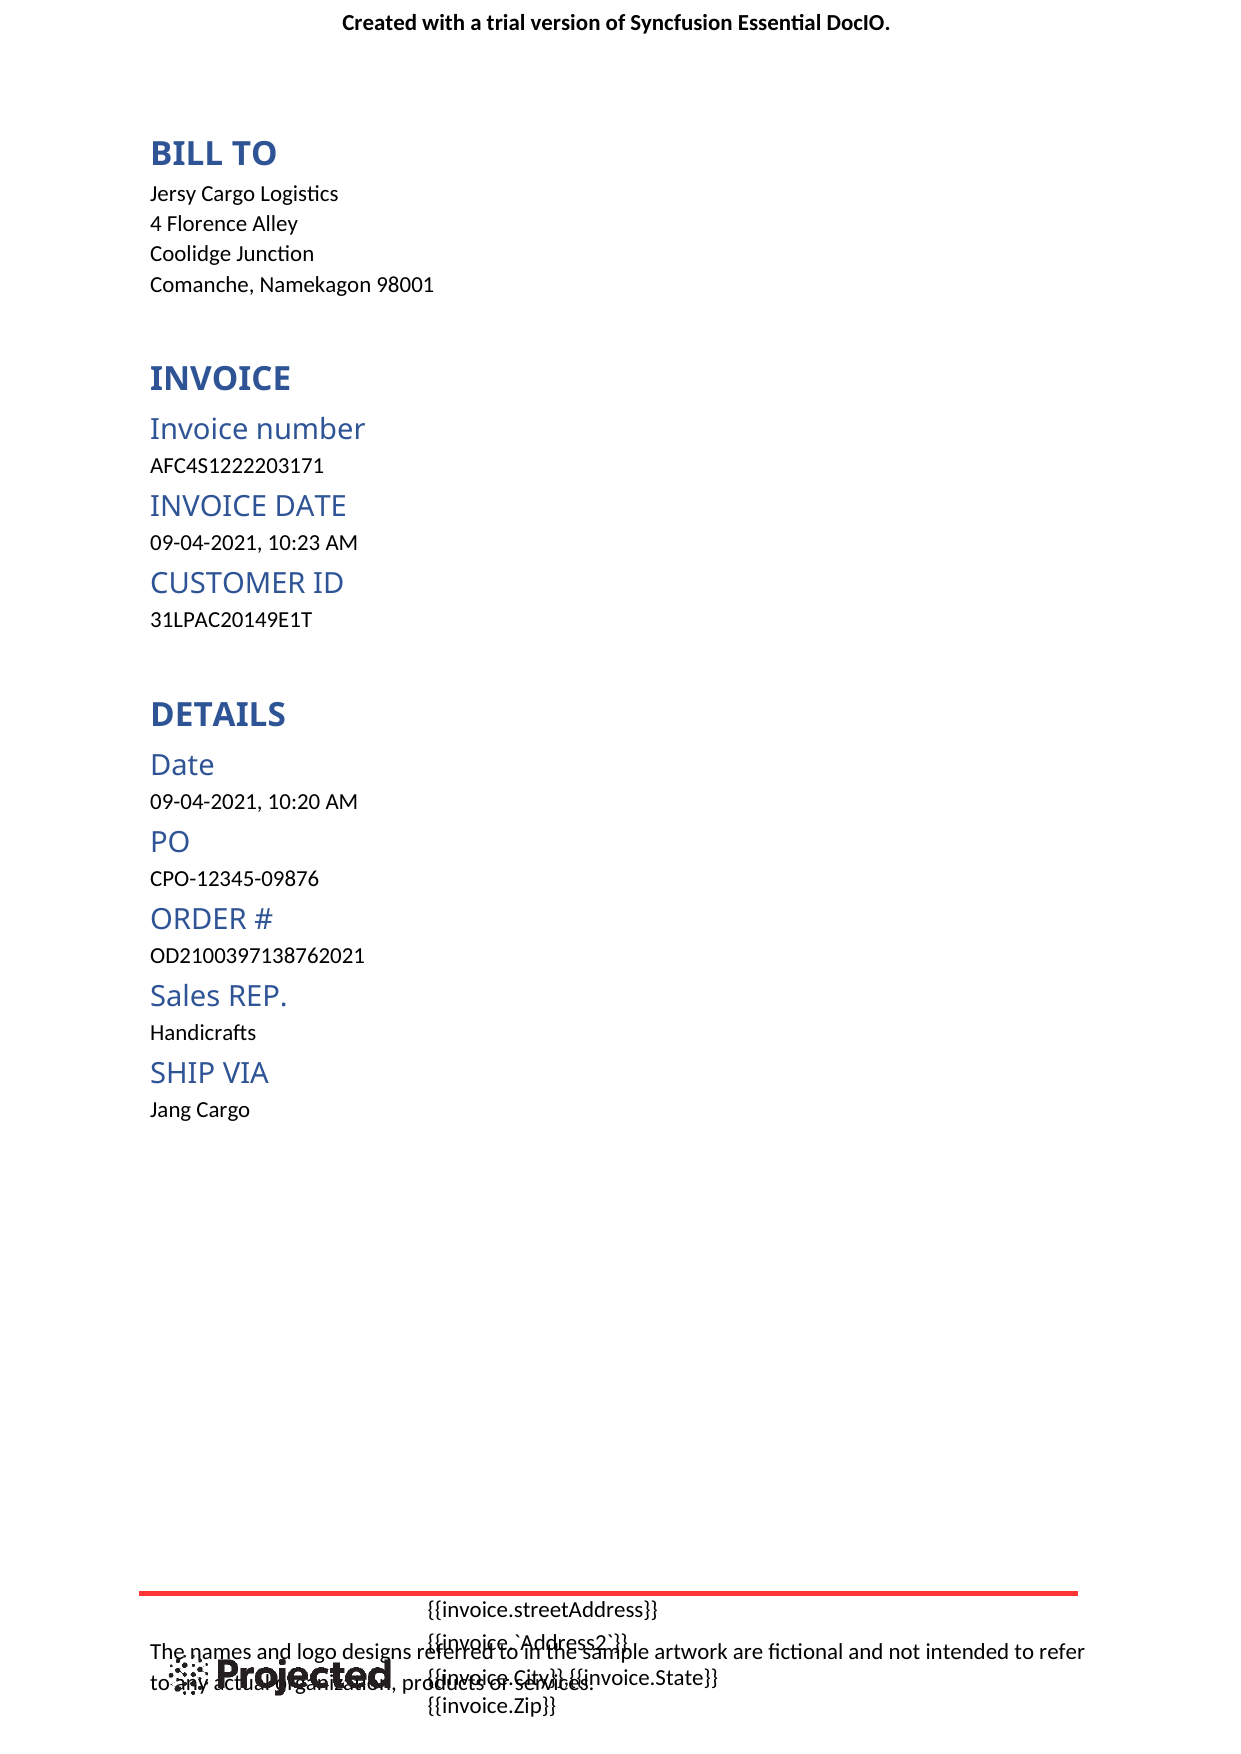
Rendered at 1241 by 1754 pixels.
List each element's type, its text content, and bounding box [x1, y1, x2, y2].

text OD2100397138762021 [150, 941, 1090, 969]
subtitle DETAILS [150, 691, 1090, 736]
text Jang Cargo [150, 1096, 1090, 1123]
text 09-04-2021, 10:20 AM [150, 787, 1090, 815]
picture [168, 1653, 393, 1696]
subtitle Invoice number [150, 408, 1090, 448]
subtitle SHIP VIA [150, 1053, 1090, 1092]
subtitle INVOICE [150, 355, 1090, 401]
subtitle BILL TO [150, 130, 1090, 176]
subtitle INVOICE DATE [150, 485, 1090, 525]
subtitle Sales REP. [150, 976, 1090, 1015]
text 09-04-2021, 10:23 AM [150, 528, 1090, 556]
subtitle CUSTOMER ID [150, 563, 1090, 602]
text Handicrafts [150, 1018, 1090, 1046]
subtitle Date [150, 744, 1090, 784]
subtitle ORDER # [150, 898, 1090, 938]
text CPO-12345-09876 [150, 864, 1090, 892]
text 31LPAC20149E1T [150, 605, 1090, 633]
text AFC4S1222203171 [150, 451, 1090, 479]
text Jersy Cargo Logistics 4 Florence Alley Coolidge Junction Comanche, Namekagon 98001 [150, 179, 1090, 298]
subtitle PO [150, 821, 1090, 861]
